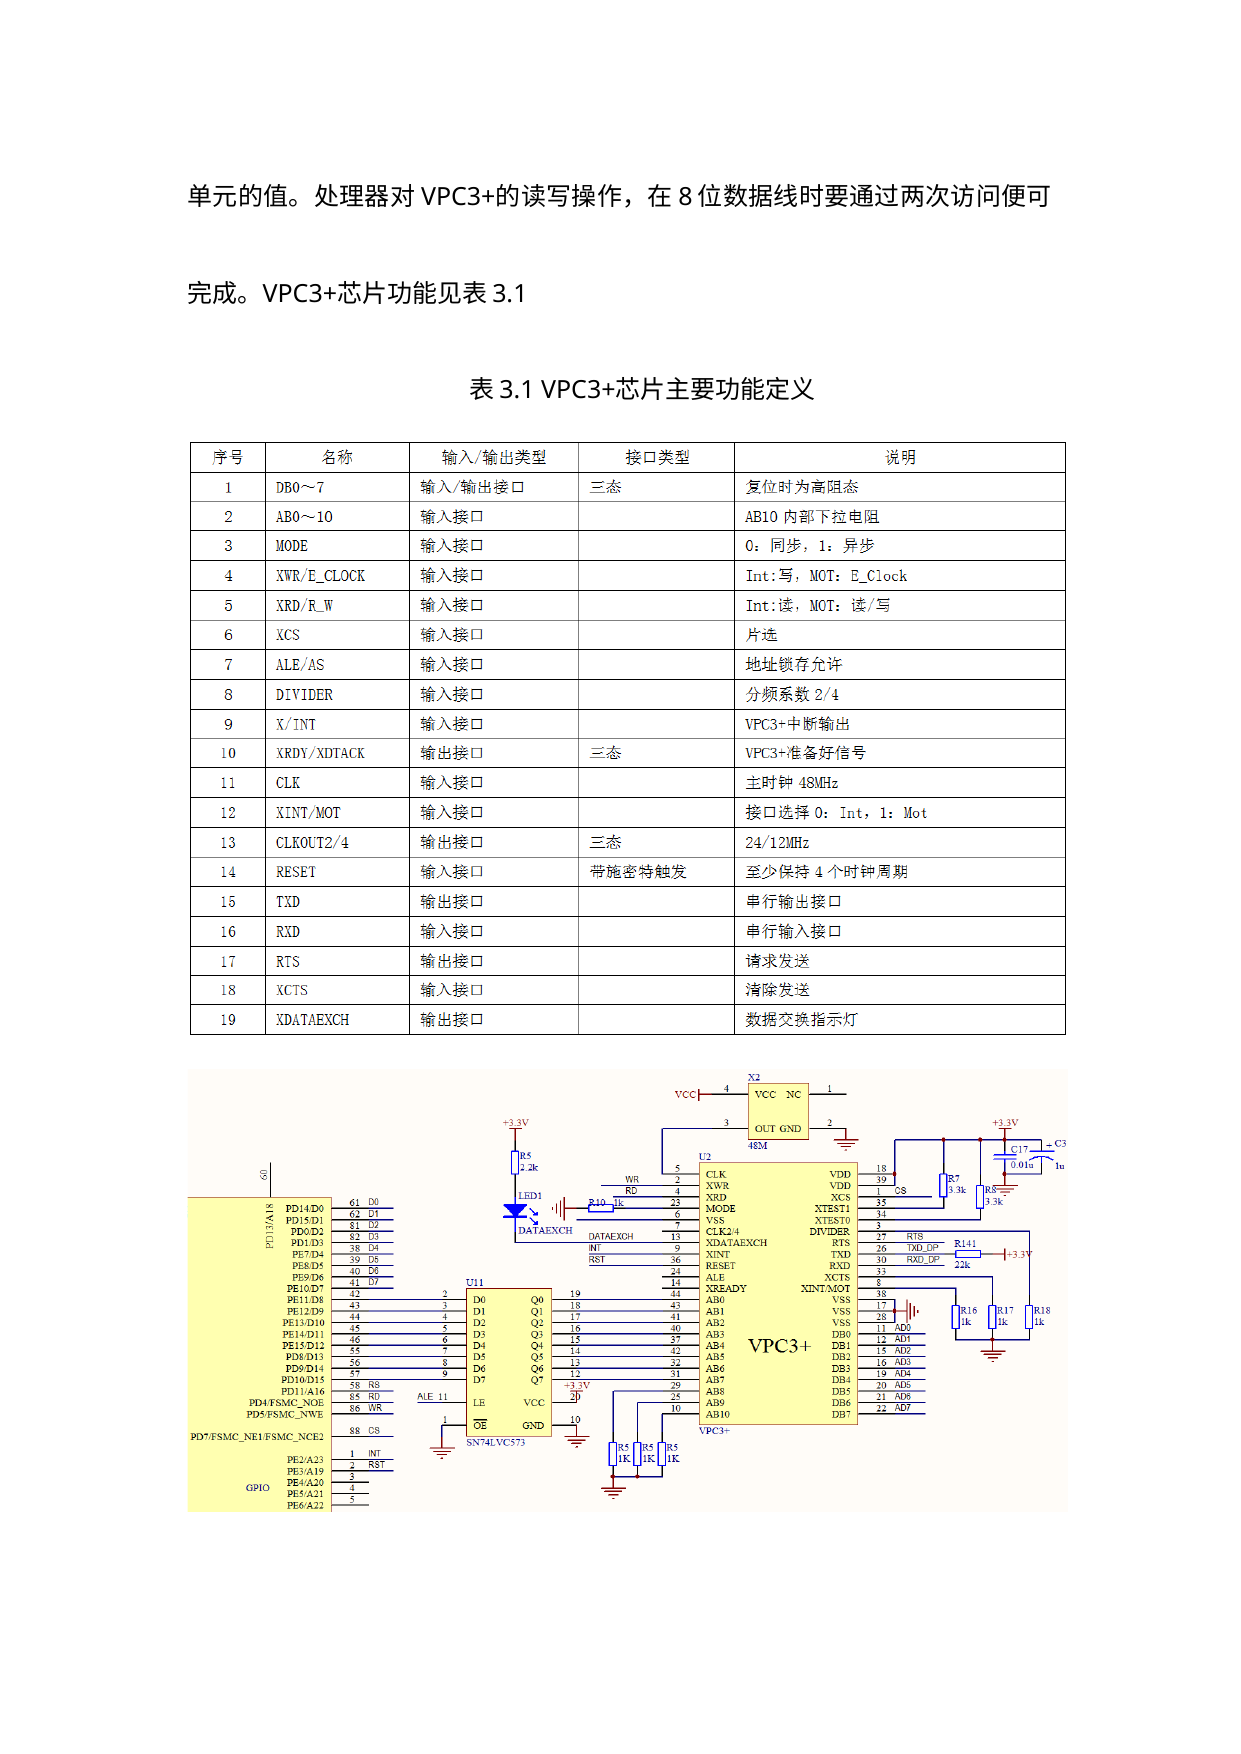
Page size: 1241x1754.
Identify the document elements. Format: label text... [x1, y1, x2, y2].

text 表3.1 VPC3+芯片主要功能定义 [187, 355, 1053, 420]
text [187, 162, 1053, 324]
picture [187, 438, 1071, 1040]
picture [187, 1069, 1068, 1512]
